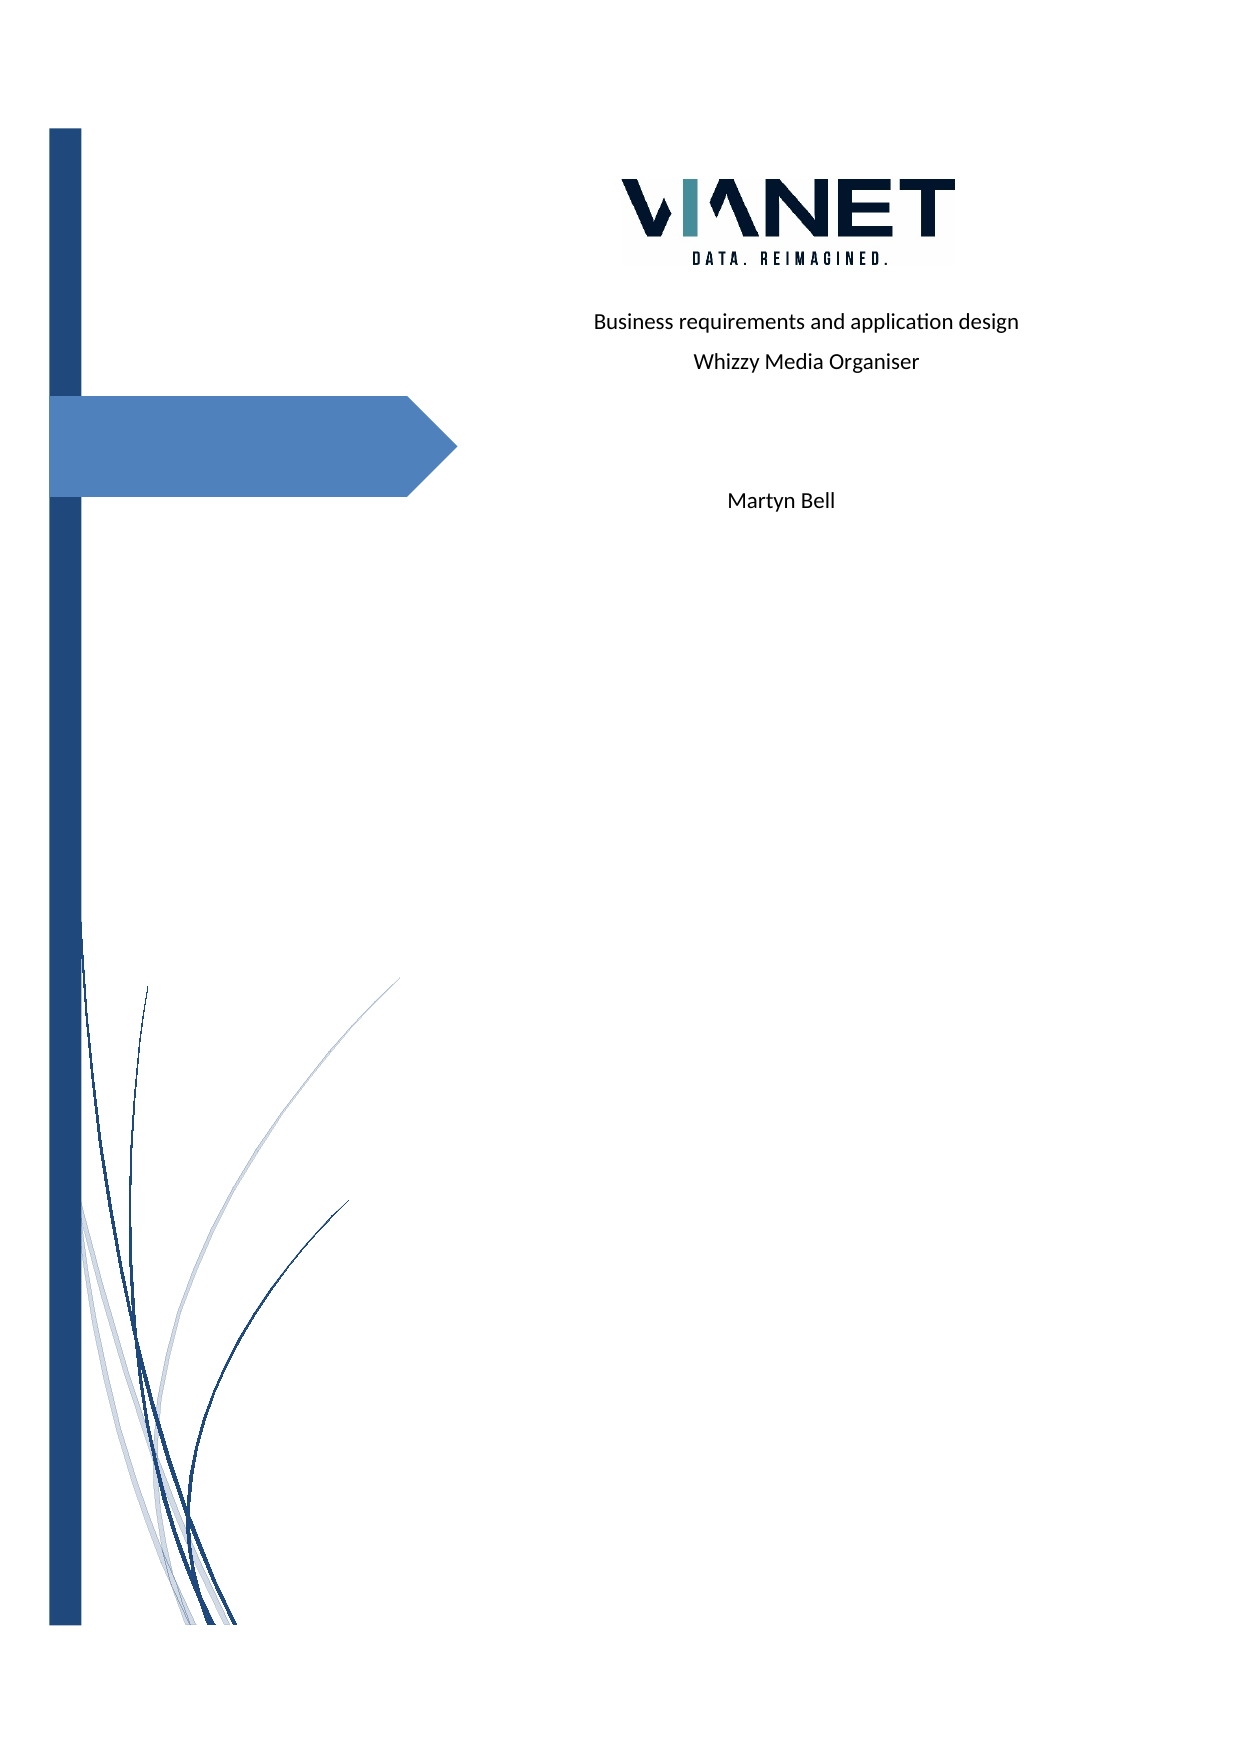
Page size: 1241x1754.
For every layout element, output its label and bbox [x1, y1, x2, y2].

picture [621, 179, 955, 265]
